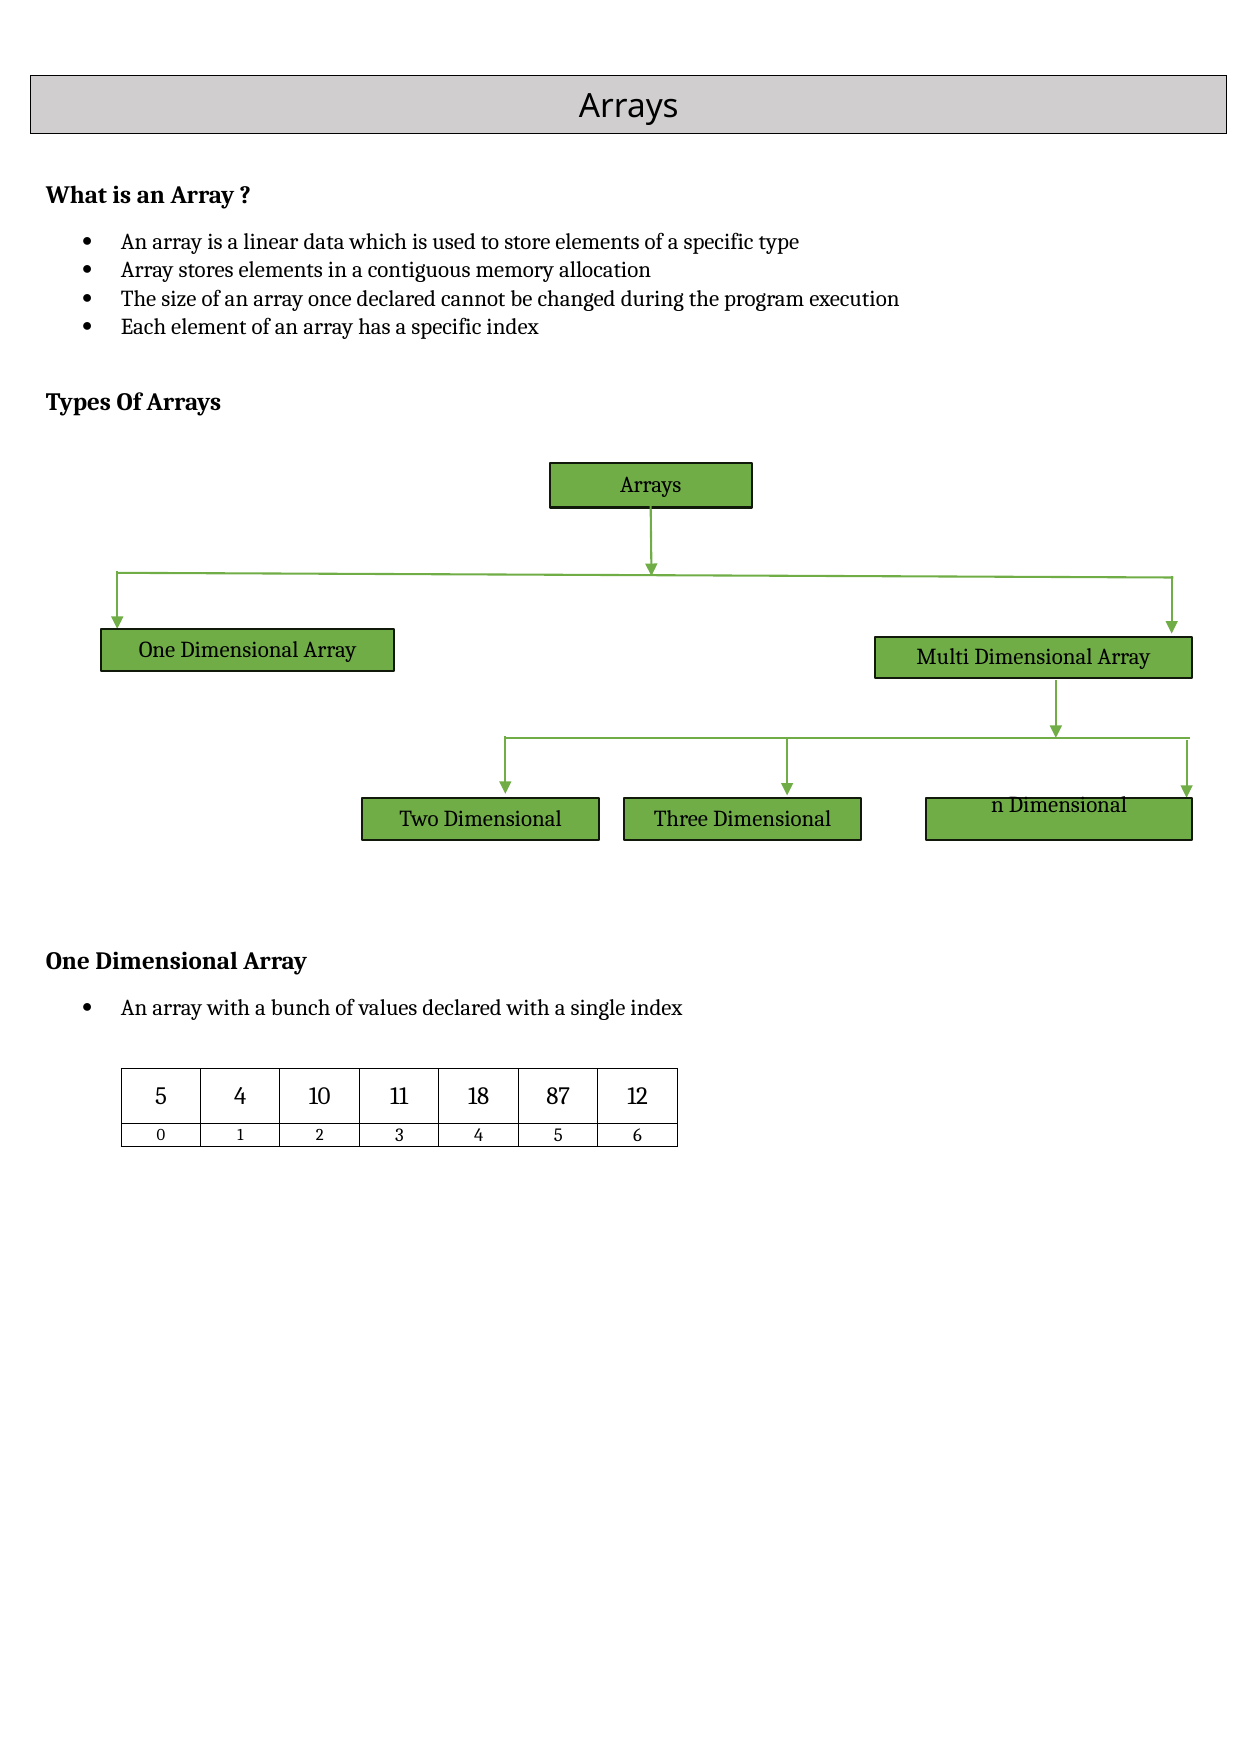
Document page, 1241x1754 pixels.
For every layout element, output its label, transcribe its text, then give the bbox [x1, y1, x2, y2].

table_header 4 [201, 1069, 279, 1123]
table_header 5 [122, 1069, 200, 1123]
text Types Of Arrays [46, 388, 1165, 416]
table_cell 3 [360, 1124, 438, 1146]
table_cell 4 [439, 1124, 518, 1146]
table_cell 6 [598, 1124, 677, 1146]
table_cell 1 [201, 1124, 279, 1146]
table_header 87 [519, 1069, 597, 1123]
list The size of an array once declared cannot be changed during the program execution [83, 286, 1165, 312]
list An array is a linear data which is used to store elements of a specific type [83, 229, 1165, 255]
table_cell 0 [122, 1124, 200, 1146]
table_header Arrays [31, 76, 1226, 133]
list An array with a bunch of values declared with a single index [83, 994, 1165, 1021]
table_header 12 [598, 1069, 677, 1123]
text One Dimensional Array [46, 947, 1165, 976]
table_header 10 [280, 1069, 359, 1123]
text What is an Array ? [46, 181, 1165, 210]
table_cell 2 [280, 1124, 359, 1146]
list Each element of an array has a specific index [83, 314, 1165, 340]
table_header 18 [439, 1069, 518, 1123]
table_header 11 [360, 1069, 438, 1123]
list Array stores elements in a contiguous memory allocation [83, 257, 1165, 283]
table_cell 5 [519, 1124, 597, 1146]
